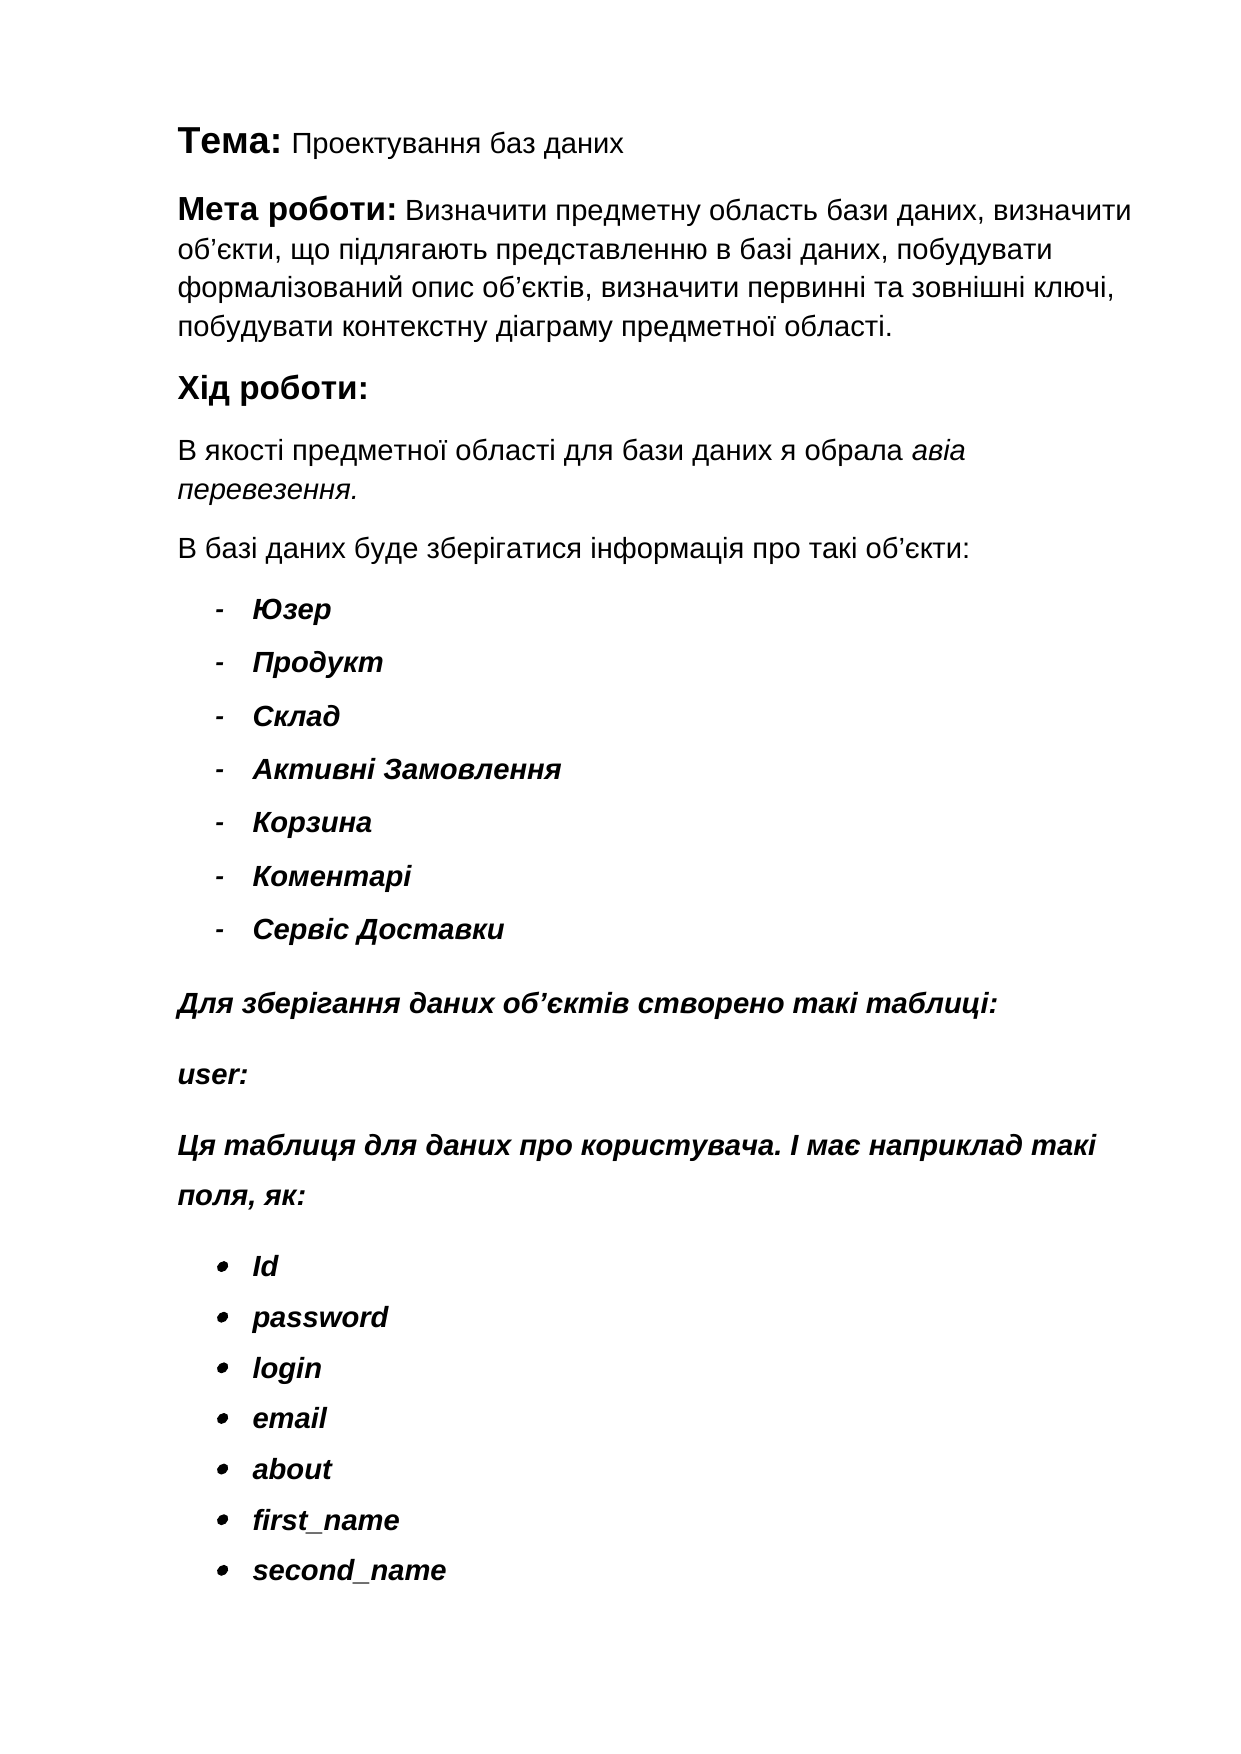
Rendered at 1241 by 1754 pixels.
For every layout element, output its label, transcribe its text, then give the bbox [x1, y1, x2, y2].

list Корзина [215, 804, 1152, 840]
text Мета роботи: Визначити предметну область бази даних, визначити об’єкти, що підлягають представленню в базі даних, побудувати формалізований опис об’єктів, визначити первинні та зовнішні ключі, побудувати контекстну діаграму предметної області. [177, 188, 1152, 343]
list login [215, 1351, 1152, 1384]
text user: [177, 1057, 1152, 1090]
list password [215, 1300, 1152, 1334]
text Ця таблиця для даних про користувача. І має наприклад такі поля, як: [177, 1128, 1152, 1212]
text В базі даних буде зберігатися інформація про такі об’єкти: [177, 531, 1152, 565]
list about [215, 1452, 1152, 1486]
text В якості предметної області для бази даних я обрала авіа перевезення. [177, 433, 1152, 506]
list Id [215, 1249, 1152, 1283]
list Коментарі [215, 858, 1152, 893]
list Юзер [215, 591, 1152, 626]
list second_name [215, 1553, 1152, 1587]
list Активні Замовлення [215, 751, 1152, 787]
list email [215, 1401, 1152, 1435]
text Хід роботи: [177, 368, 1152, 407]
text Для зберігання даних об’єктів створено такі таблиці: [177, 986, 1152, 1019]
list first_name [215, 1502, 1152, 1536]
list Сервіс Доставки [215, 911, 1152, 947]
list Склад [215, 698, 1152, 733]
text Тема: Проектування баз даних [177, 118, 1152, 161]
list Продукт [215, 644, 1152, 680]
